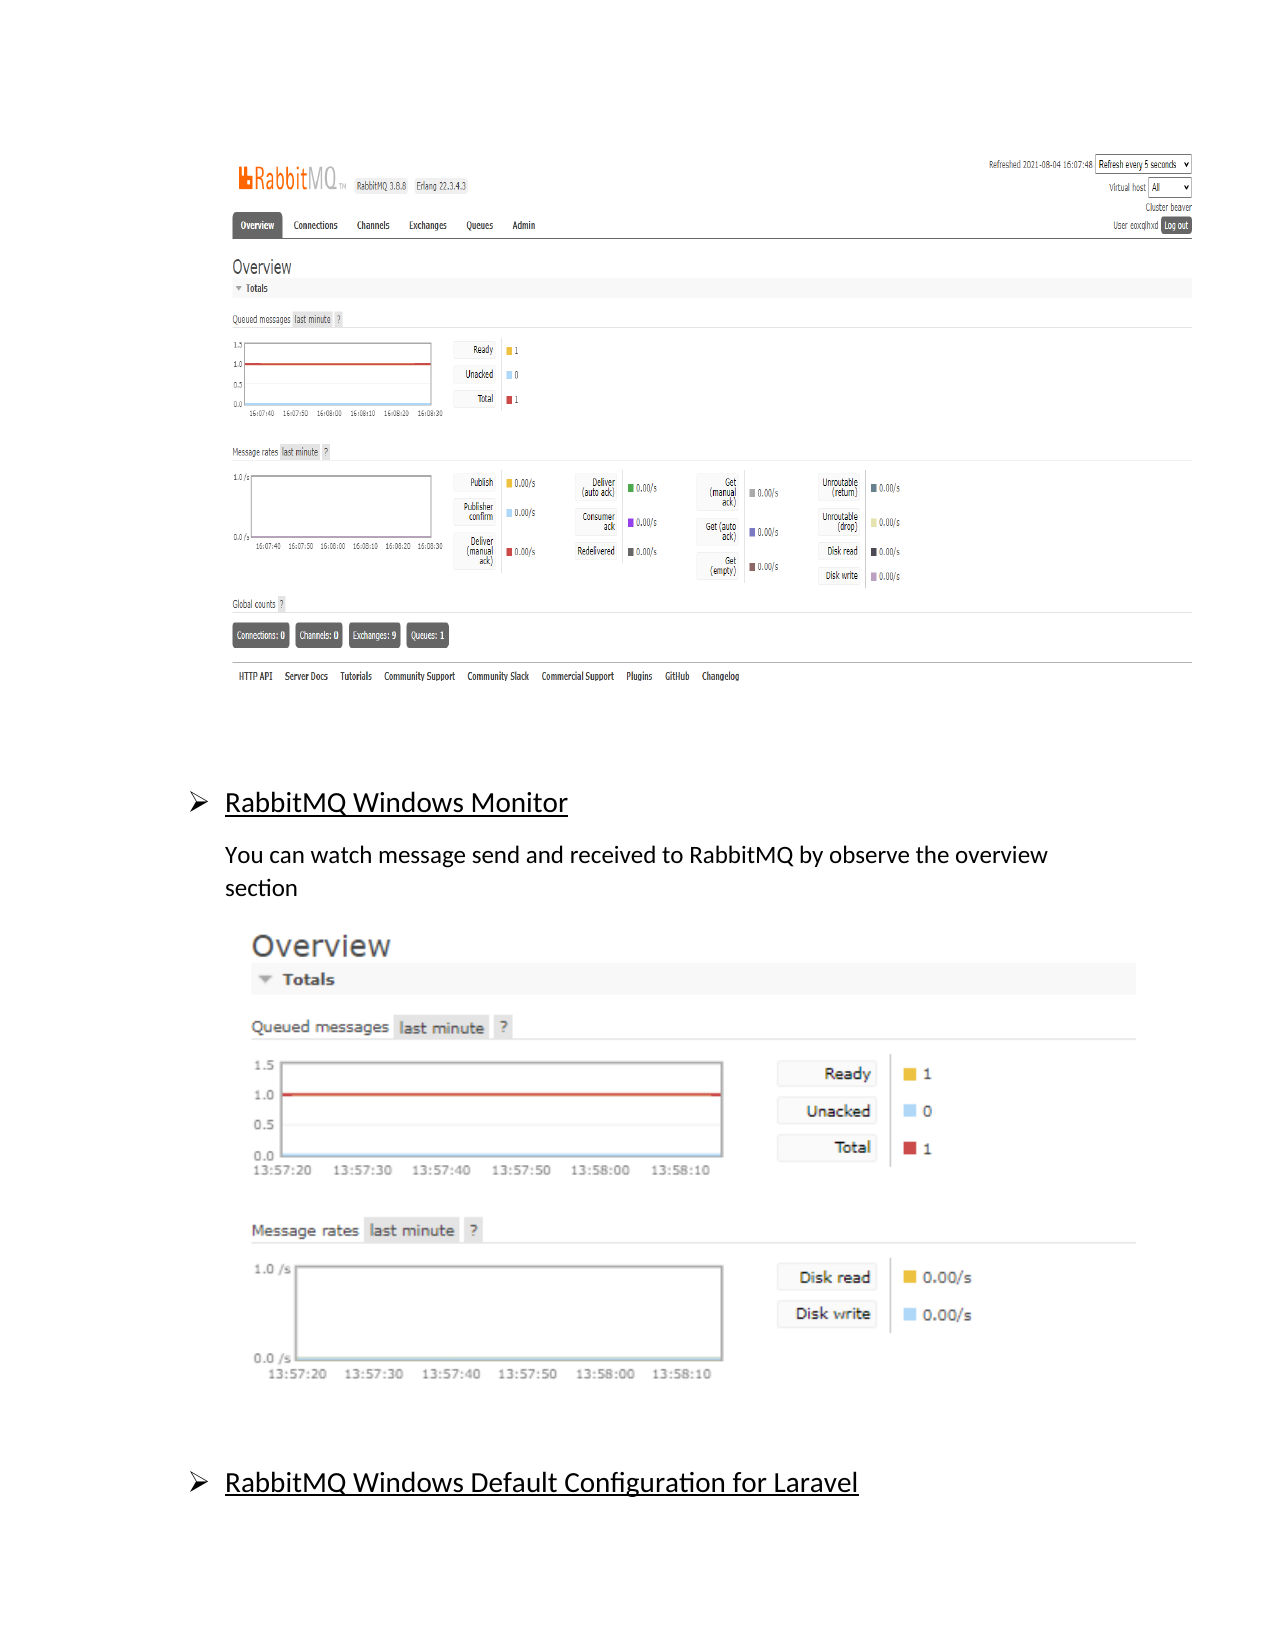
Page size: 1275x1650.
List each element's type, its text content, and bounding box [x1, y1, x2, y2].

list RabbitMQ Windows Monitor [187, 784, 1125, 820]
picture [225, 922, 1137, 1407]
text You can watch message send and received to RabbitMQ by observe the overview section [225, 839, 1125, 903]
list RabbitMQ Windows Default Configuration for Laravel [187, 1464, 1125, 1499]
picture [225, 150, 1200, 744]
